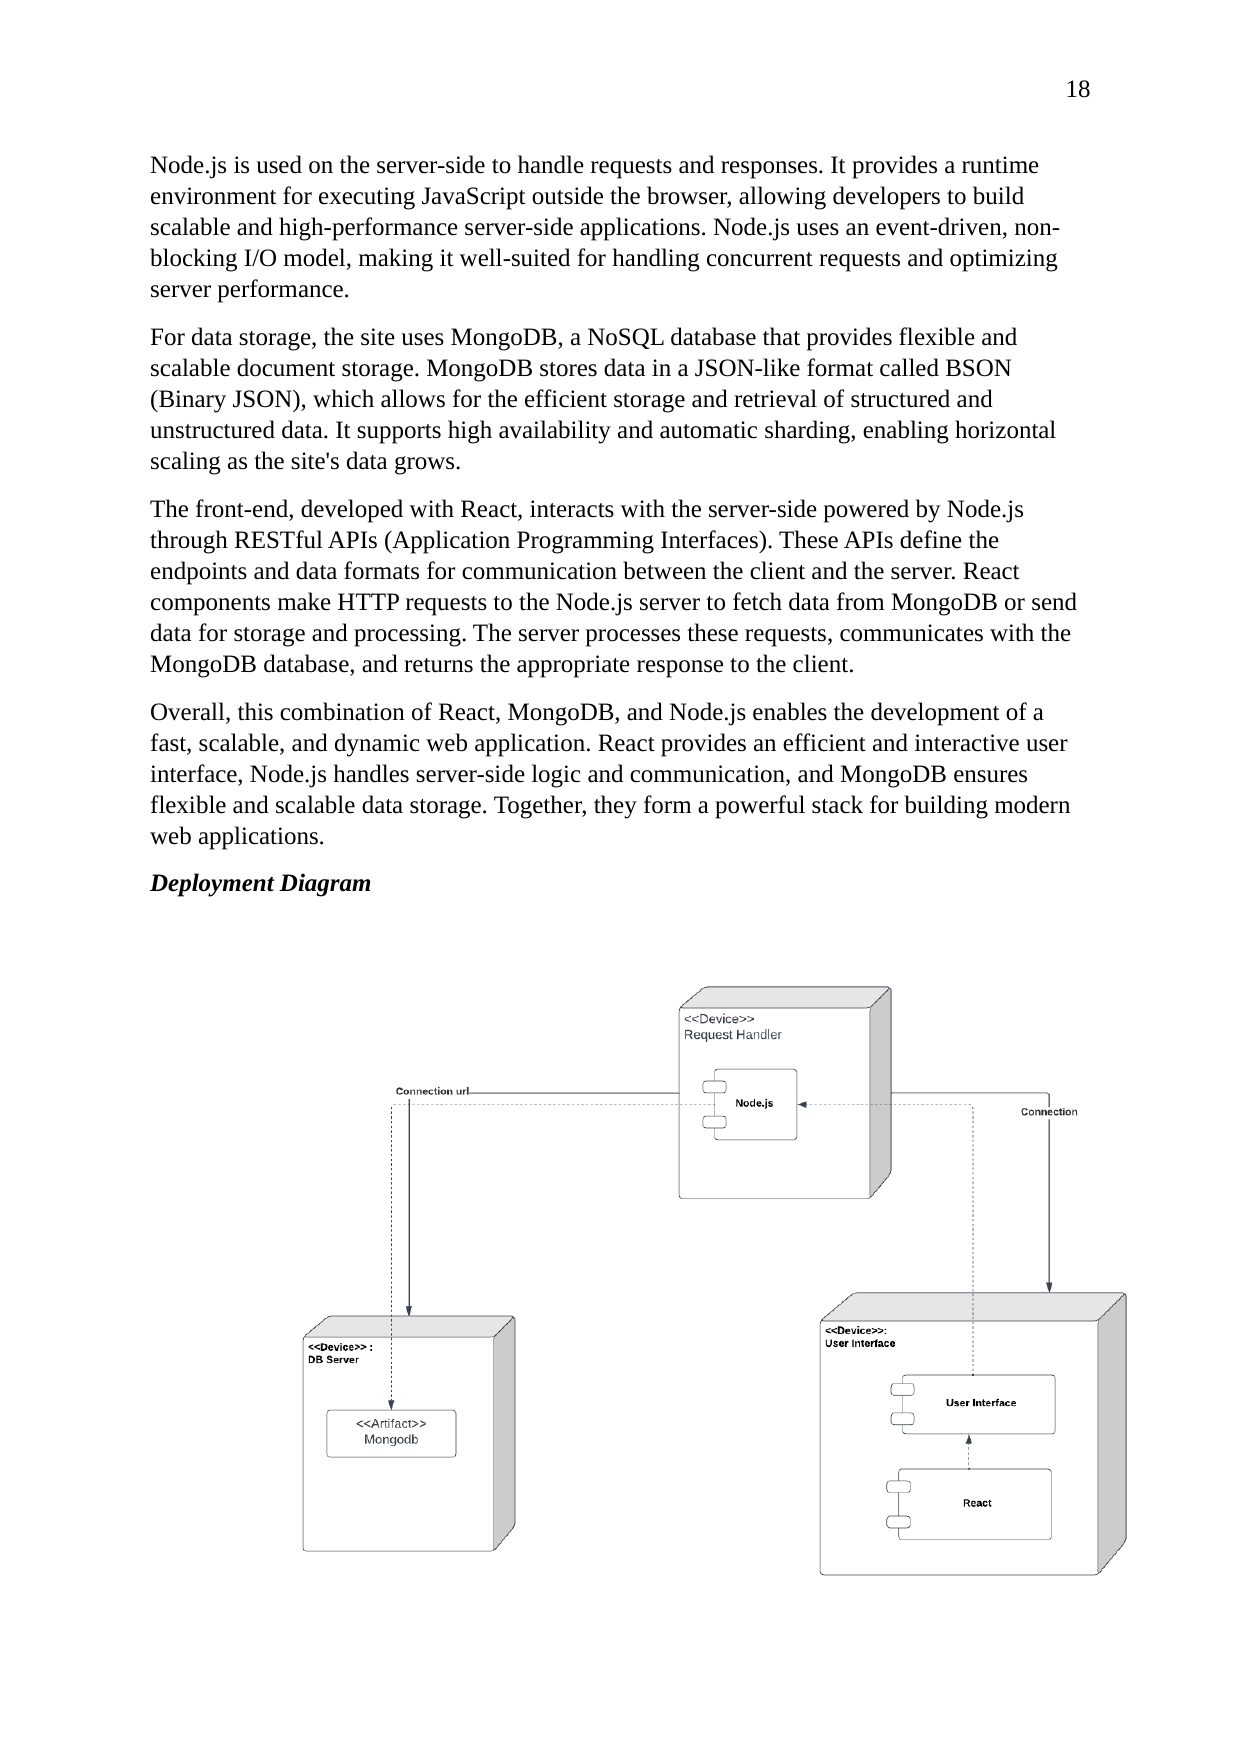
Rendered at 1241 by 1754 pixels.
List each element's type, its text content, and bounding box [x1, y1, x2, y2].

text The front-end, developed with React, interacts with the server-side powered by Node.js through RESTful APIs (Application Programming Interfaces). These APIs define the endpoints and data formats for communication between the client and the server. React components make HTTP requests to the Node.js server to fetch data from MongoDB or send data for storage and processing. The server processes these requests, communicates with the MongoDB database, and returns the appropriate response to the client. [150, 494, 1090, 678]
picture [150, 916, 1148, 1598]
text For data storage, the site uses MongoDB, a NoSQL database that provides flexible and scalable document storage. MongoDB stores data in a JSON-like format called BSON (Binary JSON), which allows for the efficient storage and retrieval of structured and unstructured data. It supports high availability and automatic sharding, enabling horizontal scaling as the site's data grows. [150, 322, 1090, 475]
text Node.js is used on the server-side to handle requests and responses. It provides a runtime environment for executing JavaScript outside the browser, allowing developers to build scalable and high-performance server-side applications. Node.js uses an event-driven, non-blocking I/O model, making it well-suited for handling concurrent requests and optimizing server performance. [150, 150, 1090, 303]
text Overall, this combination of React, MongoDB, and Node.js enables the development of a fast, scalable, and dynamic web application. React provides an efficient and interactive user interface, Node.js handles server-side logic and communication, and MongoDB ensures flexible and scalable data storage. Together, they form a powerful stack for building modern web applications. [150, 697, 1090, 849]
text Deployment Diagram [150, 868, 1090, 897]
